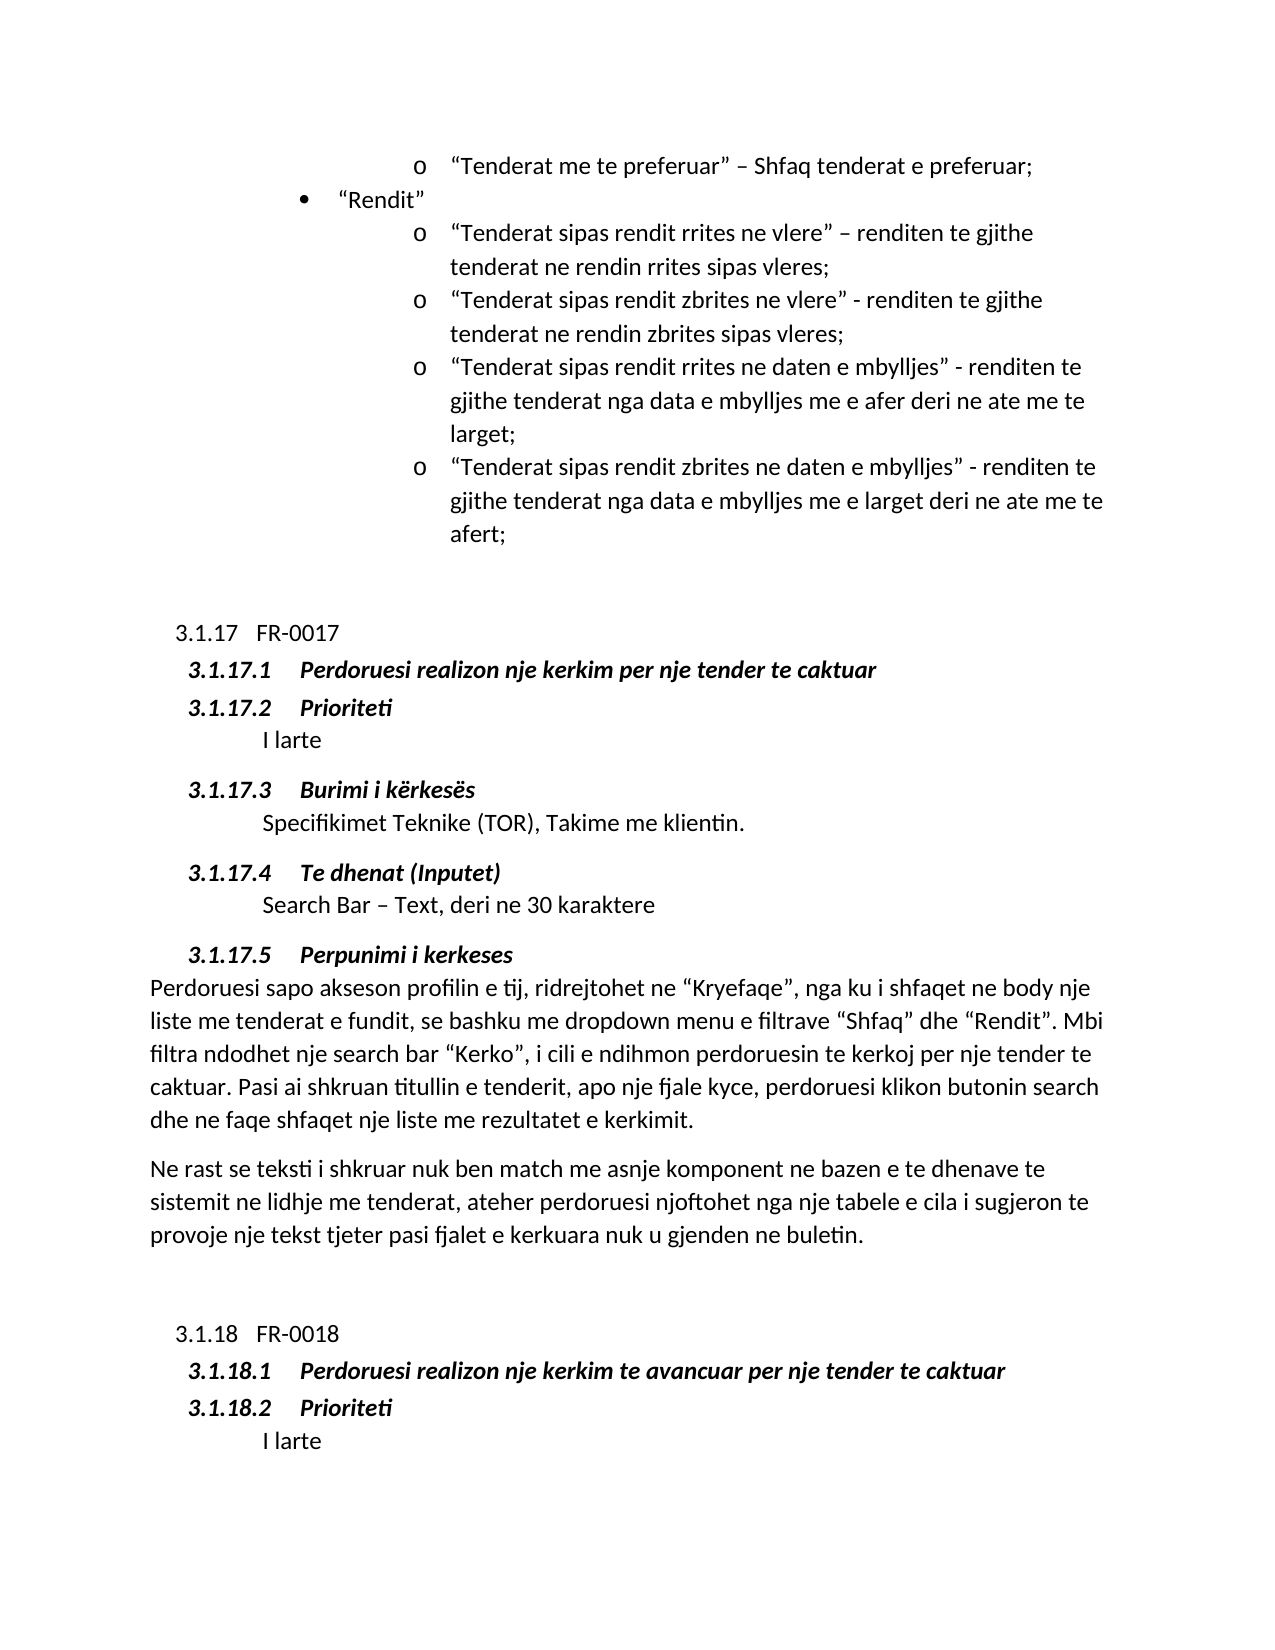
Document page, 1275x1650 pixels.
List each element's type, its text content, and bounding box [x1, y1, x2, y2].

list “Tenderat me te preferuar” – Shfaq tenderat e preferuar; [412, 150, 1125, 182]
text I larte [262, 725, 1125, 755]
subtitle Perdoruesi realizon nje kerkim te avancuar per nje tender te caktuar [187, 1356, 1125, 1386]
list “Rendit” [300, 184, 1125, 215]
list “Tenderat sipas rendit rrites ne vlere” – renditen te gjithe tenderat ne rendin rrites sipas vleres; [412, 217, 1125, 282]
subtitle FR-0017 [175, 618, 1125, 648]
list “Tenderat sipas rendit zbrites ne daten e mbylljes” - renditen te gjithe tenderat nga data e mbylljes me e larget deri ne ate me te afert; [412, 451, 1125, 549]
subtitle Te dhenat (Inputet) [187, 857, 1125, 887]
subtitle Perdoruesi realizon nje kerkim per nje tender te caktuar [187, 655, 1125, 685]
subtitle FR-0018 [175, 1318, 1125, 1349]
list “Tenderat sipas rendit zbrites ne vlere” - renditen te gjithe tenderat ne rendin zbrites sipas vleres; [412, 284, 1125, 349]
text Search Bar – Text, deri ne 30 karaktere [187, 890, 1125, 920]
text Perdoruesi sapo akseson profilin e tij, ridrejtohet ne “Kryefaqe”, nga ku i shfaqet ne body nje liste me tenderat e fundit, se bashku me dropdown menu e filtrave “Shfaq” dhe “Rendit”. Mbi filtra ndodhet nje search bar “Kerko”, i cili e ndihmon perdoruesin te kerkoj per nje tender te caktuar. Pasi ai shkruan titullin e tenderit, apo nje fjale kyce, perdoruesi klikon butonin search dhe ne faqe shfaqet nje liste me rezultatet e kerkimit. [150, 972, 1125, 1134]
subtitle Perpunimi i kerkeses [187, 939, 1125, 970]
subtitle Burimi i kërkesës [187, 774, 1125, 805]
subtitle Prioriteti [187, 692, 1125, 722]
list “Tenderat sipas rendit rrites ne daten e mbylljes” - renditen te gjithe tenderat nga data e mbylljes me e afer deri ne ate me te larget; [412, 351, 1125, 449]
text Ne rast se teksti i shkruar nuk ben match me asnje komponent ne bazen e te dhenave te sistemit ne lidhje me tenderat, ateher perdoruesi njoftohet nga nje tabele e cila i sugjeron te provoje nje tekst tjeter pasi fjalet e kerkuara nuk u gjenden ne buletin. [150, 1153, 1125, 1250]
text Specifikimet Teknike (TOR), Takime me klientin. [262, 807, 1125, 838]
subtitle Prioriteti [187, 1393, 1125, 1423]
text I larte [262, 1426, 1125, 1456]
